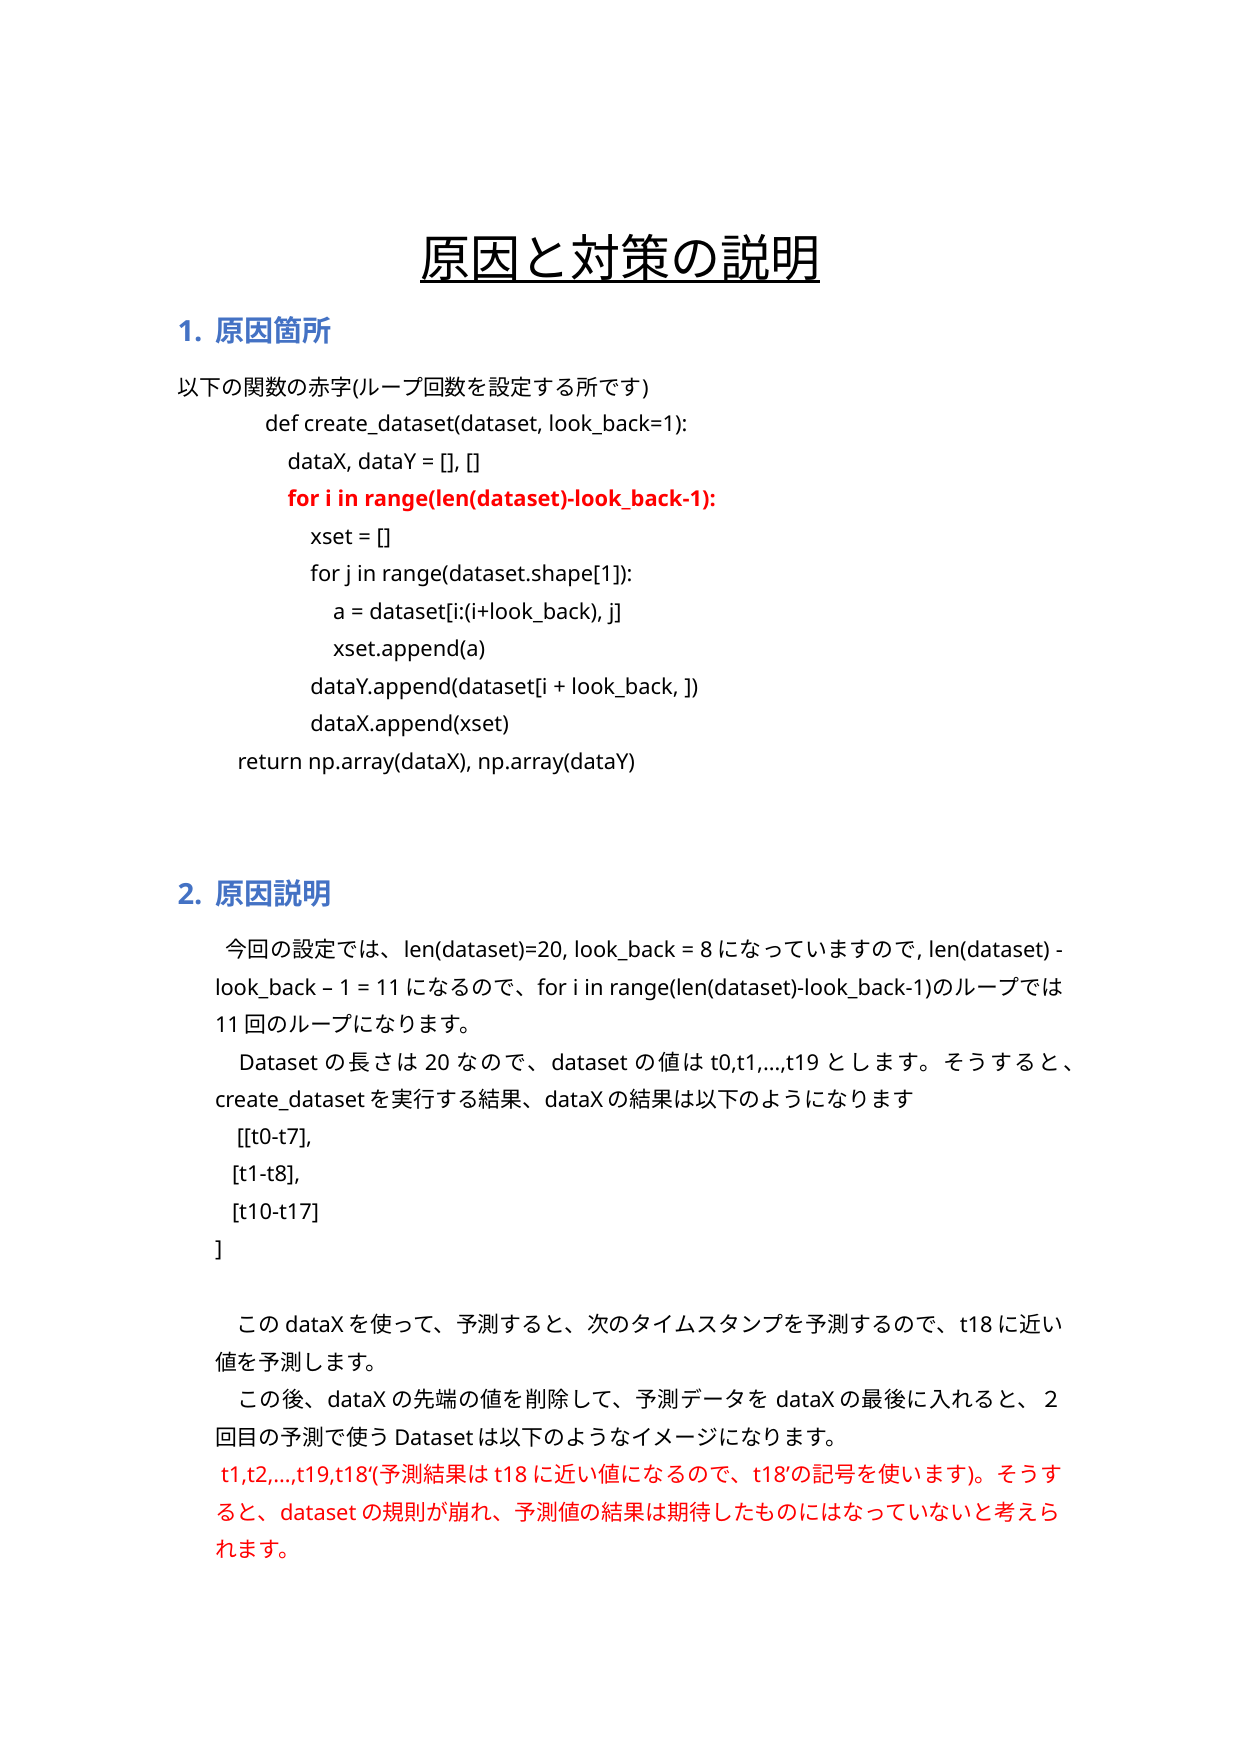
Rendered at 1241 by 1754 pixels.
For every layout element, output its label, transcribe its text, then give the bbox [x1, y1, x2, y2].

list [t1-t8], [215, 1154, 1063, 1192]
list [[t0-t7], [215, 1117, 1063, 1154]
list t1,t2,…,t19,t18‘(予測結果はt18に近い値になるので、t18’の記号を使います)。そうすると、datasetの規則が崩れ、予測値の結果は期待したものにはなっていないと考えられます。 [215, 1454, 1063, 1567]
list 原因説明 [177, 854, 1063, 929]
list for j in range(dataset.shape[1]): [265, 554, 1063, 592]
list dataX.append(xset) [265, 704, 1063, 742]
list def create_dataset(dataset, look_back=1): [265, 404, 1063, 442]
list for i in range(len(dataset)-look_back-1): [265, 479, 1063, 517]
list a = dataset[i:(i+look_back), j] [265, 592, 1063, 629]
list ] [215, 1229, 1063, 1267]
list dataY.append(dataset[i + look_back, ]) [265, 667, 1063, 704]
list このdataXを使って、予測すると、次のタイムスタンプを予測するので、t18に近い値を予測します。 [215, 1304, 1063, 1379]
list [t10-t17] [215, 1192, 1063, 1229]
text 以下の関数の赤字(ループ回数を設定する所です) [177, 367, 1063, 404]
list return np.array(dataX), np.array(dataY) [215, 742, 1063, 779]
text 原因と対策の説明 [177, 217, 1063, 292]
list xset.append(a) [265, 629, 1063, 667]
list 原因箇所 [177, 292, 1063, 367]
list 今回の設定では、len(dataset)=20, look_back = 8になっていますので, len(dataset) - look_back – 1 = 11になるので、for i in range(len(dataset)-look_back-1)のループでは11回のループになります。 [215, 929, 1063, 1042]
list dataX, dataY = [], [] [265, 442, 1063, 479]
list Datasetの長さは20なので、datasetの値はt0,t1,…,t19とします。そうすると、create_datasetを実行する結果、dataXの結果は以下のようになります [215, 1042, 1063, 1117]
list xset = [] [265, 517, 1063, 554]
list この後、dataXの先端の値を削除して、予測データをdataXの最後に入れると、２回目の予測で使うDatasetは以下のようなイメージになります。 [215, 1379, 1063, 1454]
